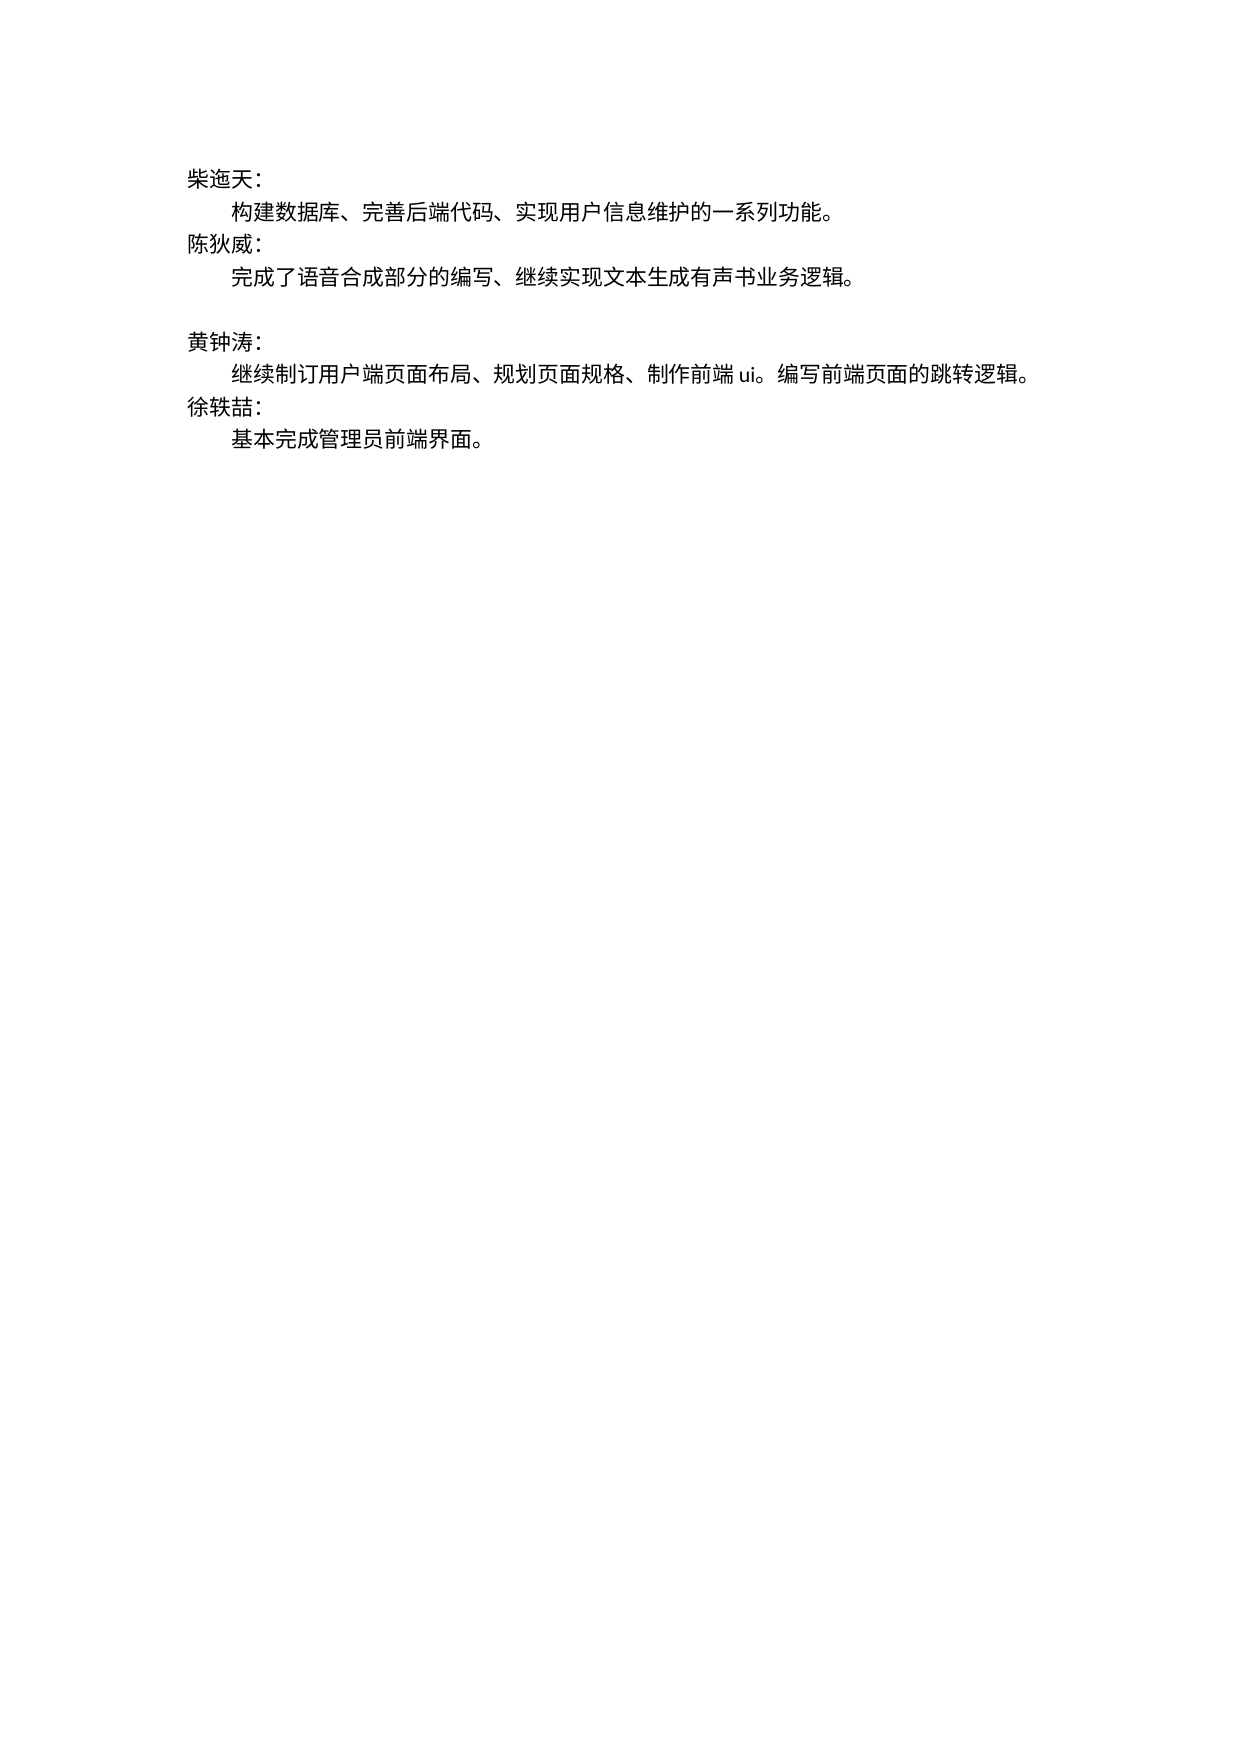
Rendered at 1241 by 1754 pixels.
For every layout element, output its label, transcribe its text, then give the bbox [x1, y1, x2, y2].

text 继续制订用户端页面布局、规划页面规格、制作前端ui。编写前端页面的跳转逻辑。 [187, 357, 1053, 389]
text 徐轶喆： [187, 389, 1053, 422]
text 柴迤天： [187, 162, 1053, 194]
text 完成了语音合成部分的编写、继续实现文本生成有声书业务逻辑。 [187, 259, 1053, 292]
text 黄钟涛： [187, 324, 1053, 357]
text 陈狄威： [187, 227, 1053, 259]
text 基本完成管理员前端界面。 [187, 422, 1053, 454]
text 构建数据库、完善后端代码、实现用户信息维护的一系列功能。 [187, 194, 1053, 227]
